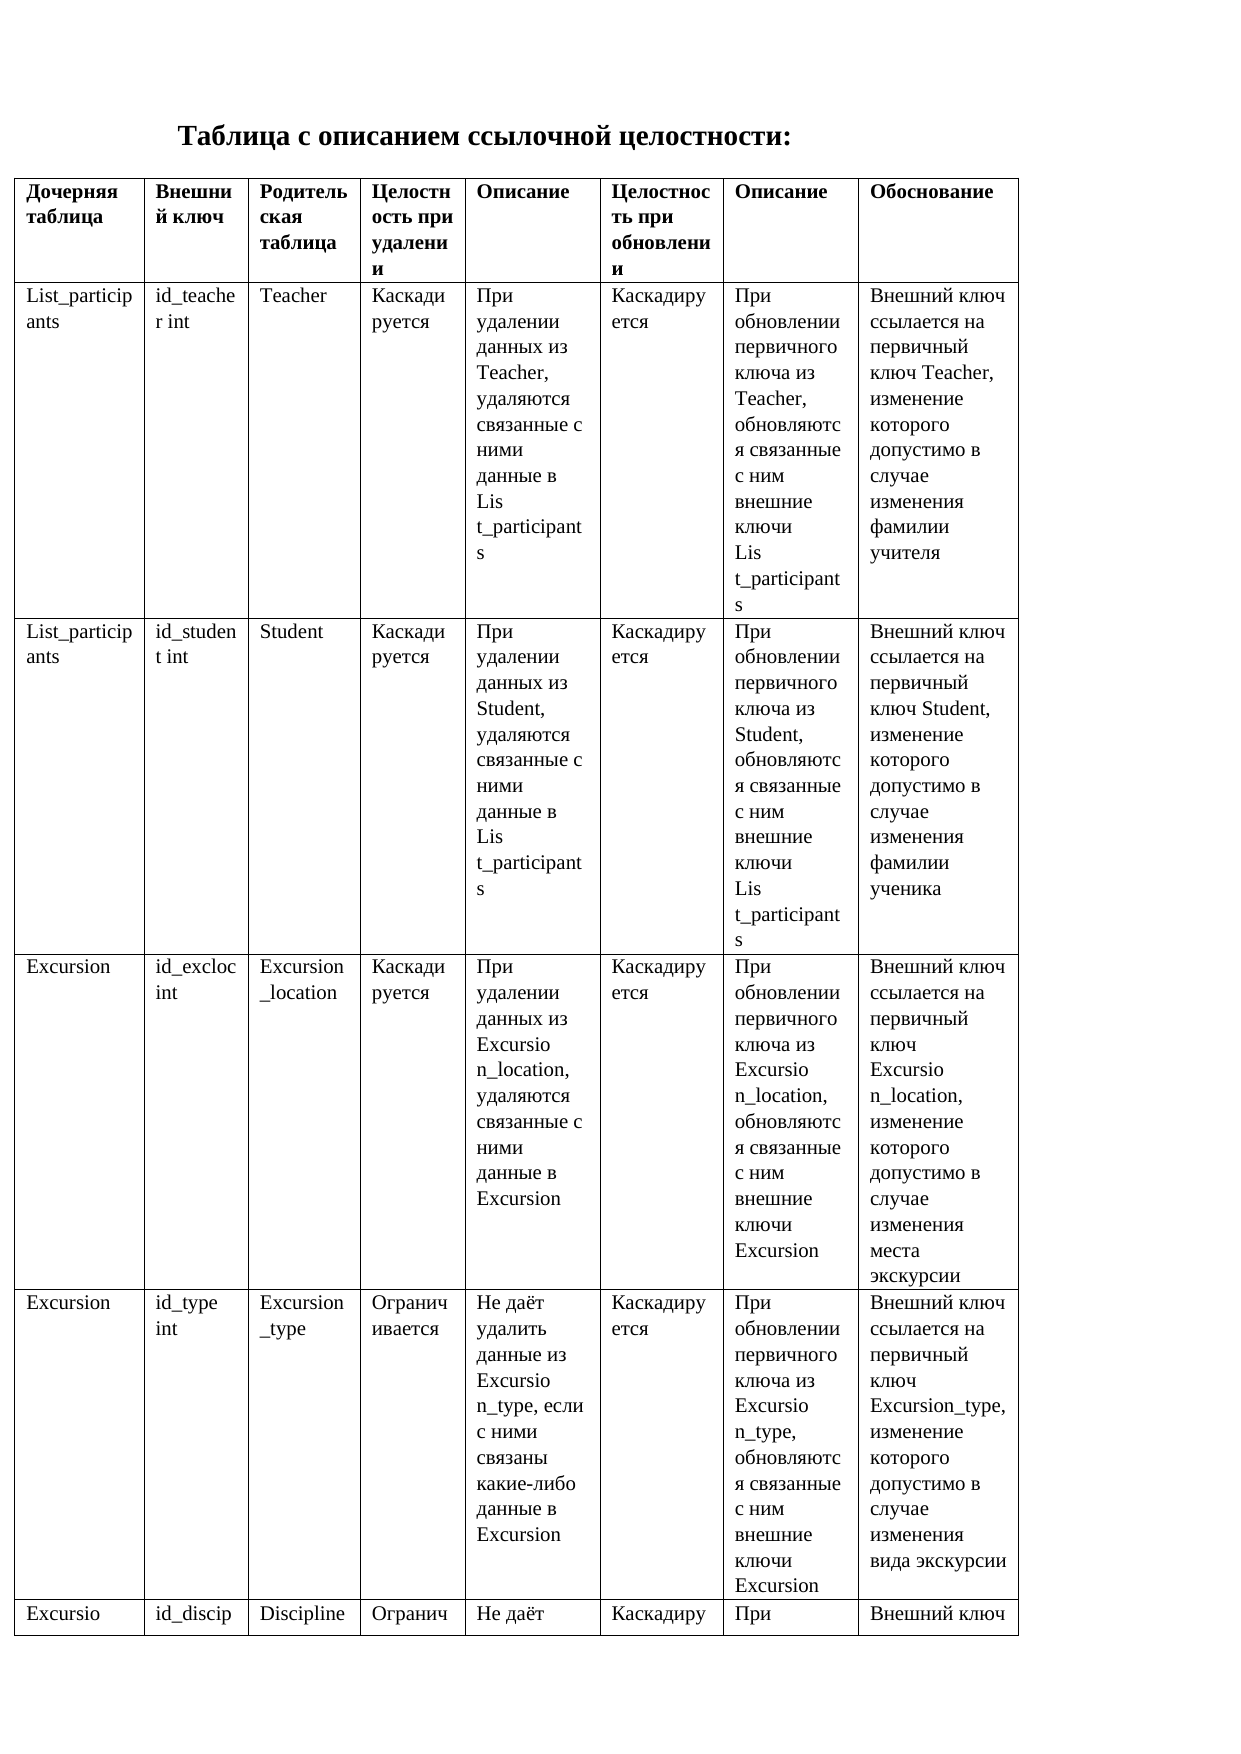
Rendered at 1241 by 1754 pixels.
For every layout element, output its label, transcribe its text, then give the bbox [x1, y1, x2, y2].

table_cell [724, 1600, 858, 1635]
table_cell Excursion [15, 955, 144, 1289]
table_header Целостность при удалении [361, 179, 465, 282]
table_cell Каскадируется [601, 283, 723, 618]
table_cell При обновлении первичного ключа из Teacher, обновляются связанные с ним внешние ключи List_participants [724, 283, 858, 618]
table_cell Каскадируется [601, 1600, 723, 1635]
table_cell Teacher [249, 283, 360, 618]
table_header Дочерняя таблица [15, 179, 144, 282]
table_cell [15, 1600, 144, 1635]
table_cell При обновлении первичного ключа из Excursion_location, обновляются связанные с ним внешние ключи Excursion [724, 955, 858, 1289]
table_cell Внешний ключ ссылается на первичный ключ Student, изменение которого допустимо в случае изменения фамилии ученика [859, 619, 1018, 953]
table_cell При удалении данных из Excursion_location, удаляются связанные с ними данные в Excursion [466, 955, 600, 1289]
table_cell Каскадируется [601, 955, 723, 1289]
table_cell При обновлении первичного ключа из Excursion_type, обновляются связанные с ним внешние ключи Excursion [724, 1290, 858, 1599]
table_cell Ограничивается [361, 1600, 465, 1635]
text Таблица с описанием ссылочной целостности: [177, 118, 1181, 152]
table_cell List_participants [15, 619, 144, 953]
table_cell id_student int [145, 619, 248, 953]
table_header Обоснование [859, 179, 1018, 282]
table_header Целостность при обновлении [601, 179, 723, 282]
table_cell Ограничивается [361, 1290, 465, 1599]
table_cell При удалении данных из Student, удаляются связанные с ними данные в List_participants [466, 619, 600, 953]
table_header Описание [466, 179, 600, 282]
table_cell Внешний ключ ссылается на первичный ключ Teacher, изменение которого допустимо в случае изменения фамилии учителя [859, 283, 1018, 618]
table_cell id_type int [145, 1290, 248, 1599]
table_header Внешний ключ [145, 179, 248, 282]
table_cell id_teacher int [145, 283, 248, 618]
table_cell Discipline_type [249, 1600, 360, 1635]
table_cell Каскадируется [361, 619, 465, 953]
table_cell id_disciplines int [145, 1600, 248, 1635]
table_cell При обновлении первичного ключа из Student, обновляются связанные с ним внешние ключи List_participants [724, 619, 858, 953]
table_cell List_participants [15, 283, 144, 618]
table_cell Каскадируется [361, 955, 465, 1289]
table_cell Excursion [15, 1290, 144, 1599]
table_cell Каскадируется [601, 619, 723, 953]
table_cell id_excloc int [145, 955, 248, 1289]
table_cell Каскадируется [601, 1290, 723, 1599]
table_header Описание [724, 179, 858, 282]
table_cell Excursion_type [249, 1290, 360, 1599]
table_header Родительская таблица [249, 179, 360, 282]
table_cell Внешний ключ ссылается на первичный ключ Excursion_location, изменение которого допустимо в случае изменения места экскурсии [859, 955, 1018, 1289]
table_cell Внешний ключ ссылается на первичный ключ Excursion_type, изменение которого допустимо в случае изменения вида экскурсии [859, 1290, 1018, 1599]
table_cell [859, 1600, 1018, 1635]
table_cell Student [249, 619, 360, 953]
table_cell Excursion_location [249, 955, 360, 1289]
table_cell Каскадируется [361, 283, 465, 618]
table_cell Не даёт удалить данные из Excursion_type, если с ними связаны какие-либо данные в Excursion [466, 1290, 600, 1599]
table_cell При удалении данных из Teacher, удаляются связанные с ними данные в List_participants [466, 283, 600, 618]
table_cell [466, 1600, 600, 1635]
